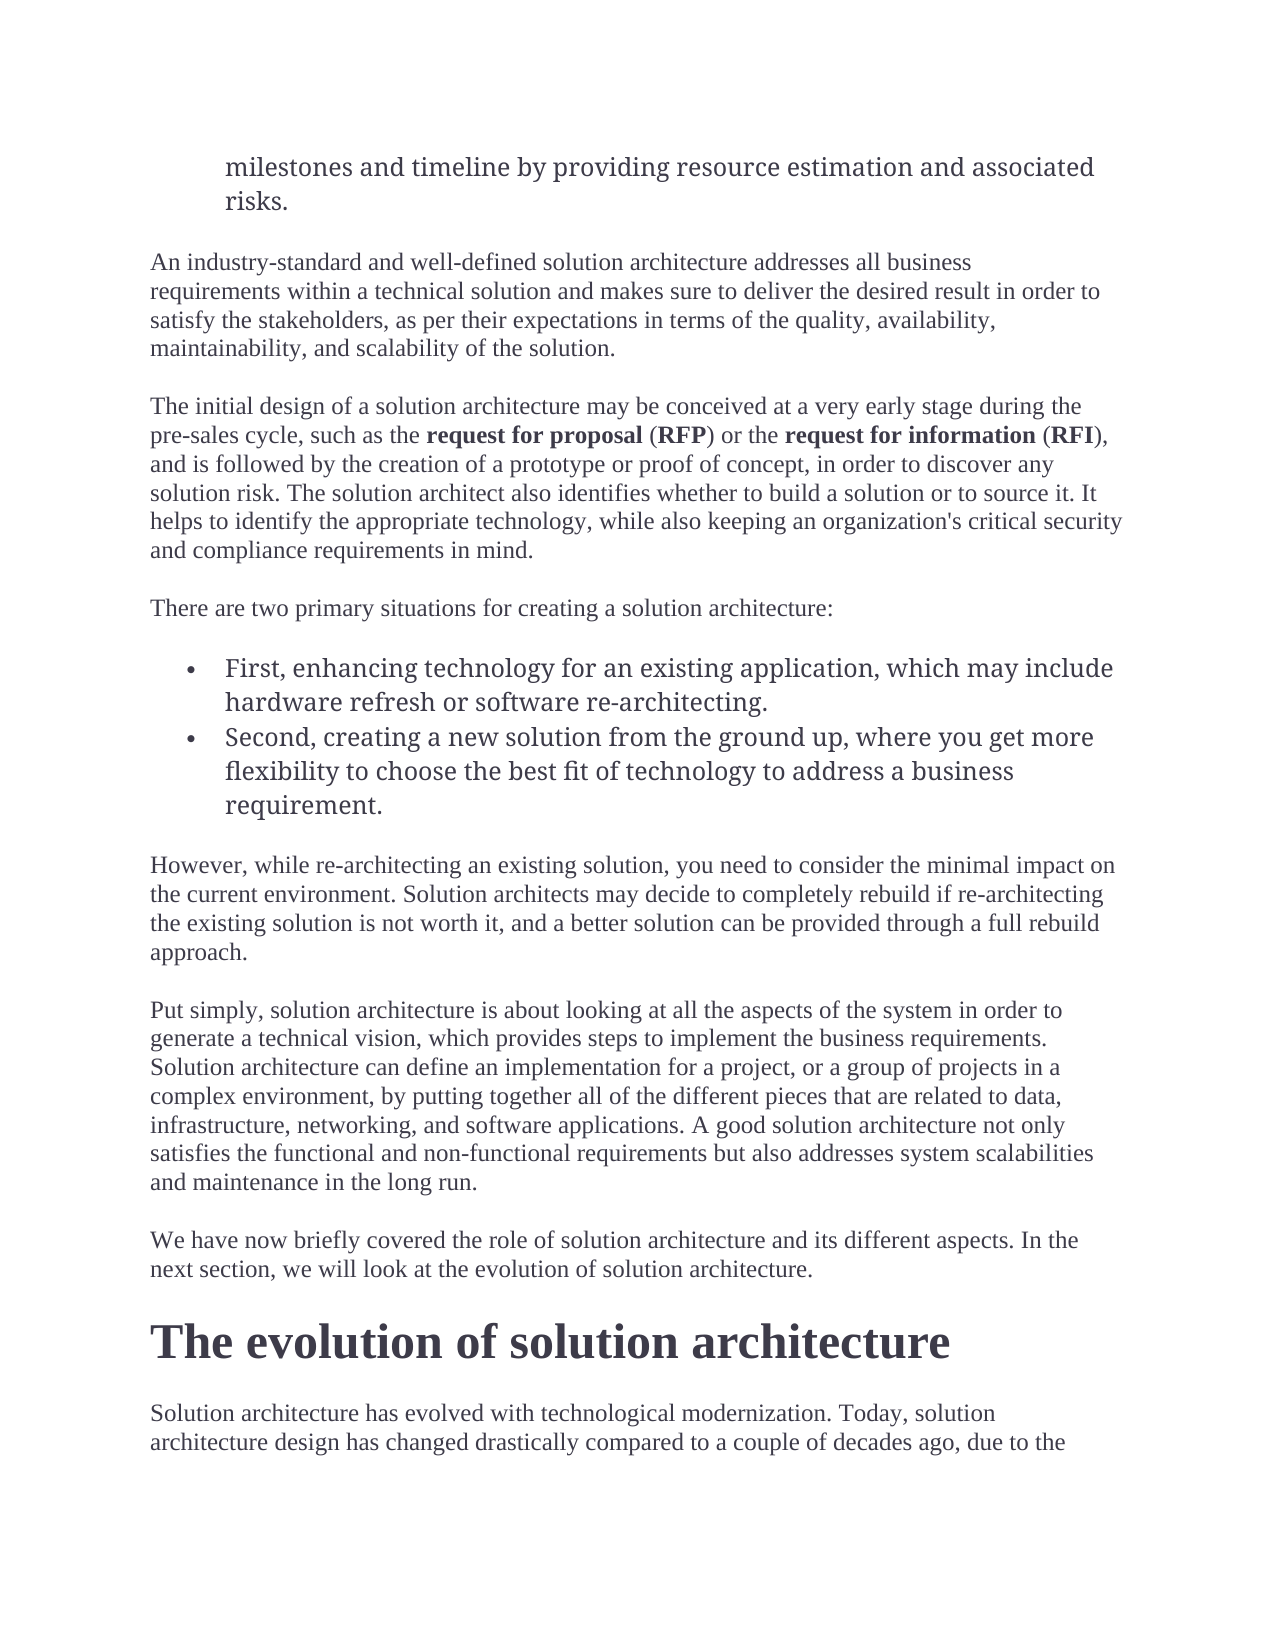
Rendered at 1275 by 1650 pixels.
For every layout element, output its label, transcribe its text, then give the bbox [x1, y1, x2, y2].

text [150, 1398, 1125, 1456]
list First, enhancing technology for an existing application, which may include hardware refresh or software re-architecting. [187, 651, 1125, 719]
text Put simply, solution architecture is about looking at all the aspects of the system in order to generate a technical vision, which provides steps to implement the business requirements. Solution architecture can define an implementation for a project, or a group of projects in a complex environment, by putting together all of the different pieces that are related to data, infrastructure, networking, and software applications. A good solution architecture not only satisfies the functional and non-functional requirements but also addresses system scalabilities and maintenance in the long run. [150, 995, 1125, 1196]
text We have now briefly covered the role of solution architecture and its different aspects. In the next section, we will look at the evolution of solution architecture. [150, 1225, 1125, 1283]
text An industry-standard and well-defined solution architecture addresses all business requirements within a technical solution and makes sure to deliver the desired result in order to satisfy the stakeholders, as per their expectations in terms of the quality, availability, maintainability, and scalability of the solution. [150, 247, 1125, 362]
text There are two primary situations for creating a solution architecture: [150, 593, 1125, 622]
list Second, creating a new solution from the ground up, where you get more flexibility to choose the best fit of technology to address a business requirement. [187, 719, 1125, 821]
text However, while re-architecting an existing solution, you need to consider the minimal impact on the current environment. Solution architects may decide to completely rebuild if re-architecting the existing solution is not worth it, and a better solution can be provided through a full rebuild approach. [150, 851, 1125, 966]
text The evolution of solution architecture [150, 1312, 1125, 1369]
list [187, 150, 1125, 218]
text The initial design of a solution architecture may be conceived at a very early stage during the pre-sales cycle, such as the request for proposal (RFP) or the request for information (RFI), and is followed by the creation of a prototype or proof of concept, in order to discover any solution risk. The solution architect also identifies whether to build a solution or to source it. It helps to identify the appropriate technology, while also keeping an organization's critical security and compliance requirements in mind. [150, 391, 1125, 564]
